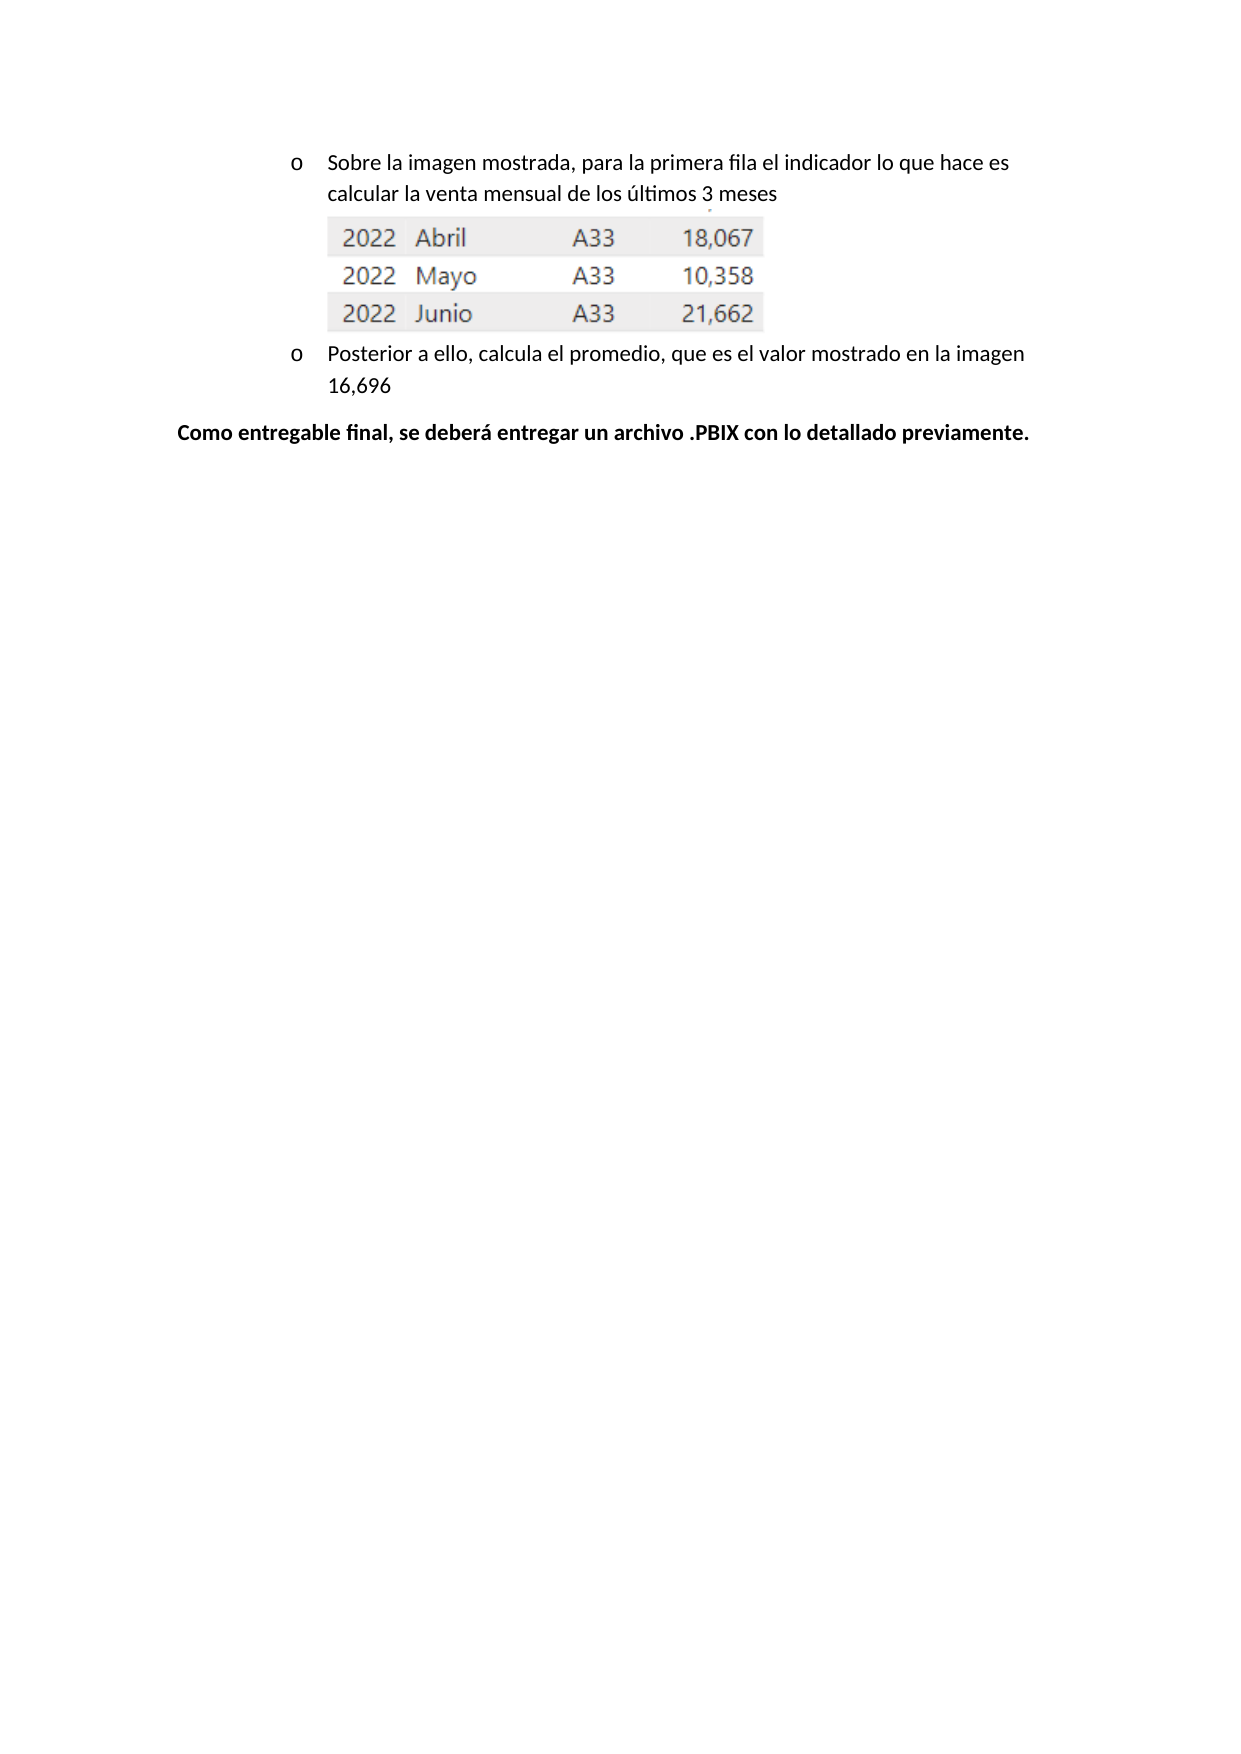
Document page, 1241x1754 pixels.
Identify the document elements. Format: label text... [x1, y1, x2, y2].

list Posterior a ello, calcula el promedio, que es el valor mostrado en la imagen 16,696 [290, 339, 1063, 399]
picture [327, 209, 790, 338]
text Como entregable final, se deberá entregar un archivo .PBIX con lo detallado previamente. [177, 418, 1063, 446]
